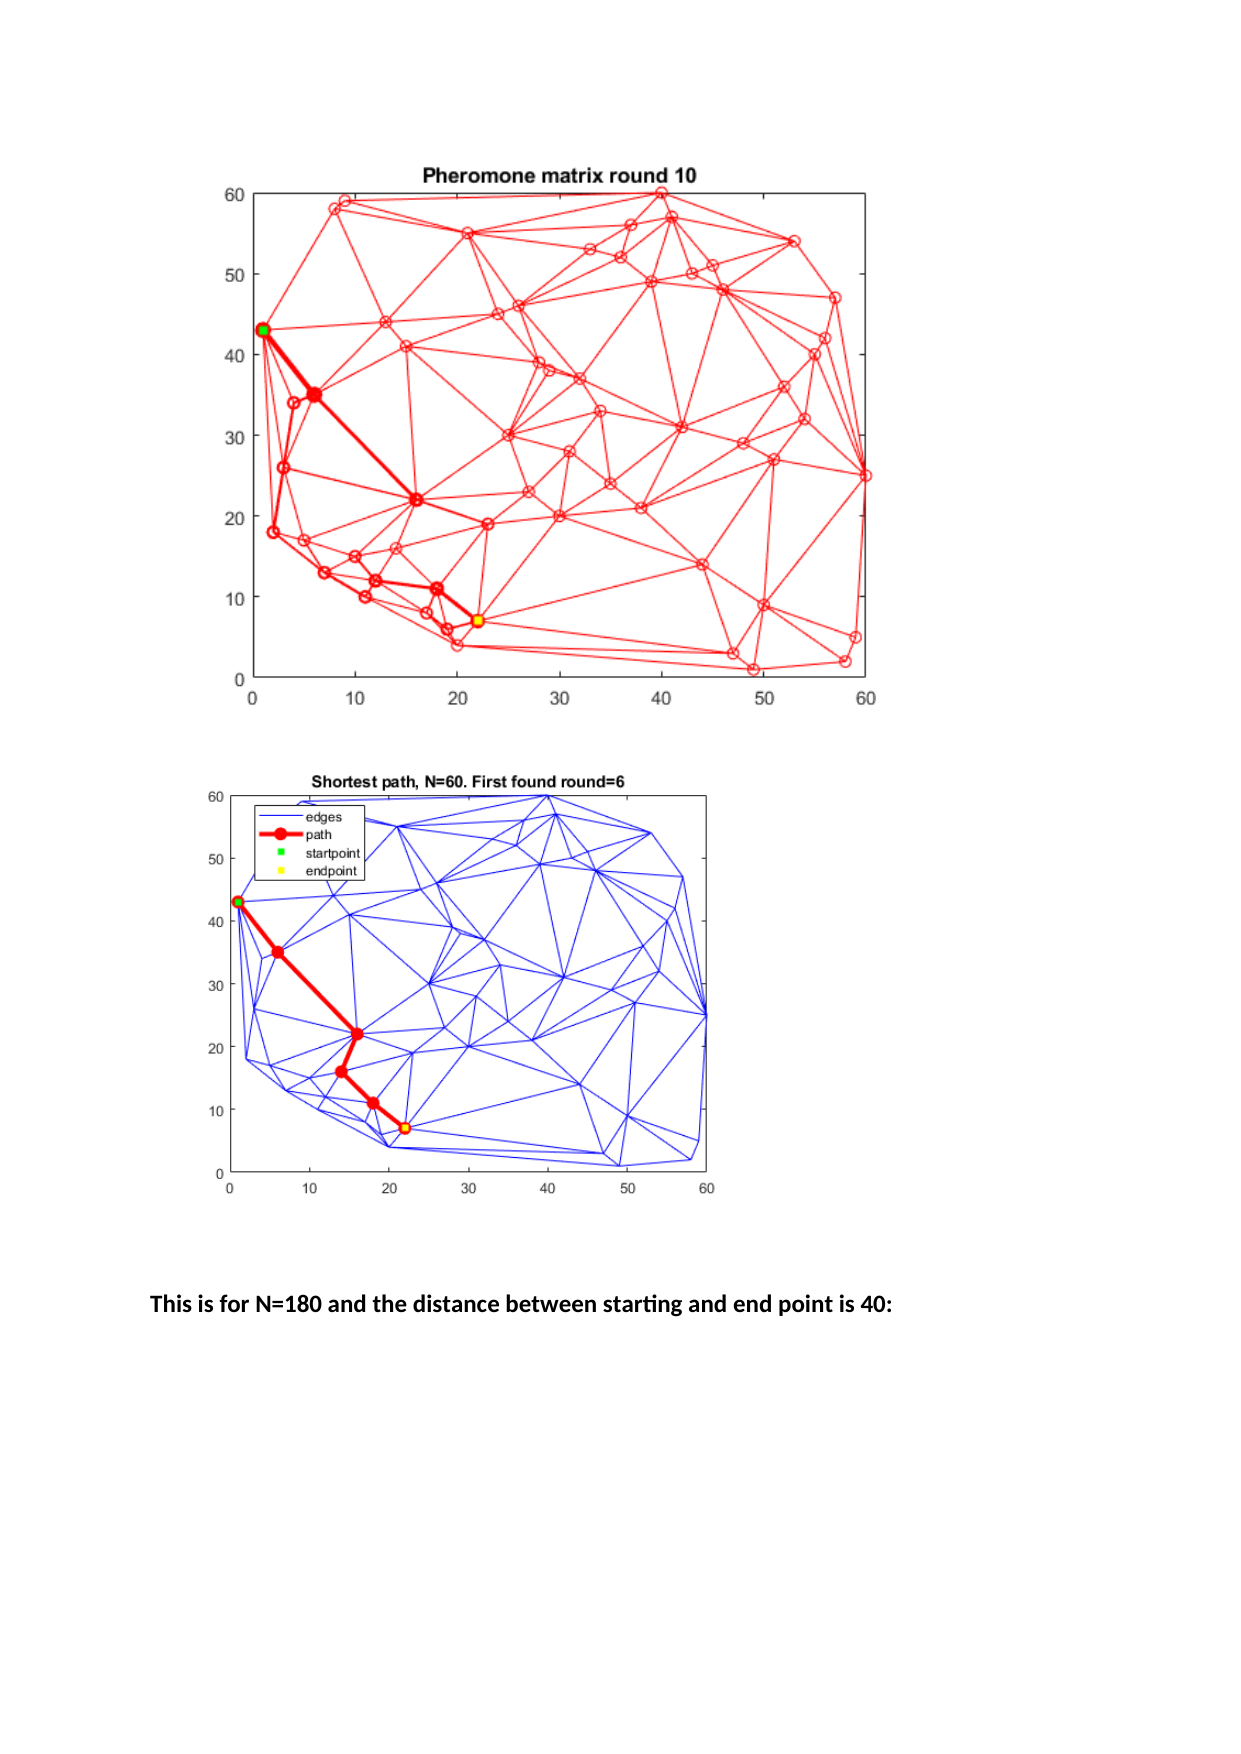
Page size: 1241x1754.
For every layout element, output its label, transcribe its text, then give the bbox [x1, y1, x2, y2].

picture [150, 150, 941, 743]
text This is for N=180 and the distance between starting and end point is 40: [150, 1288, 1090, 1319]
picture [150, 761, 765, 1223]
